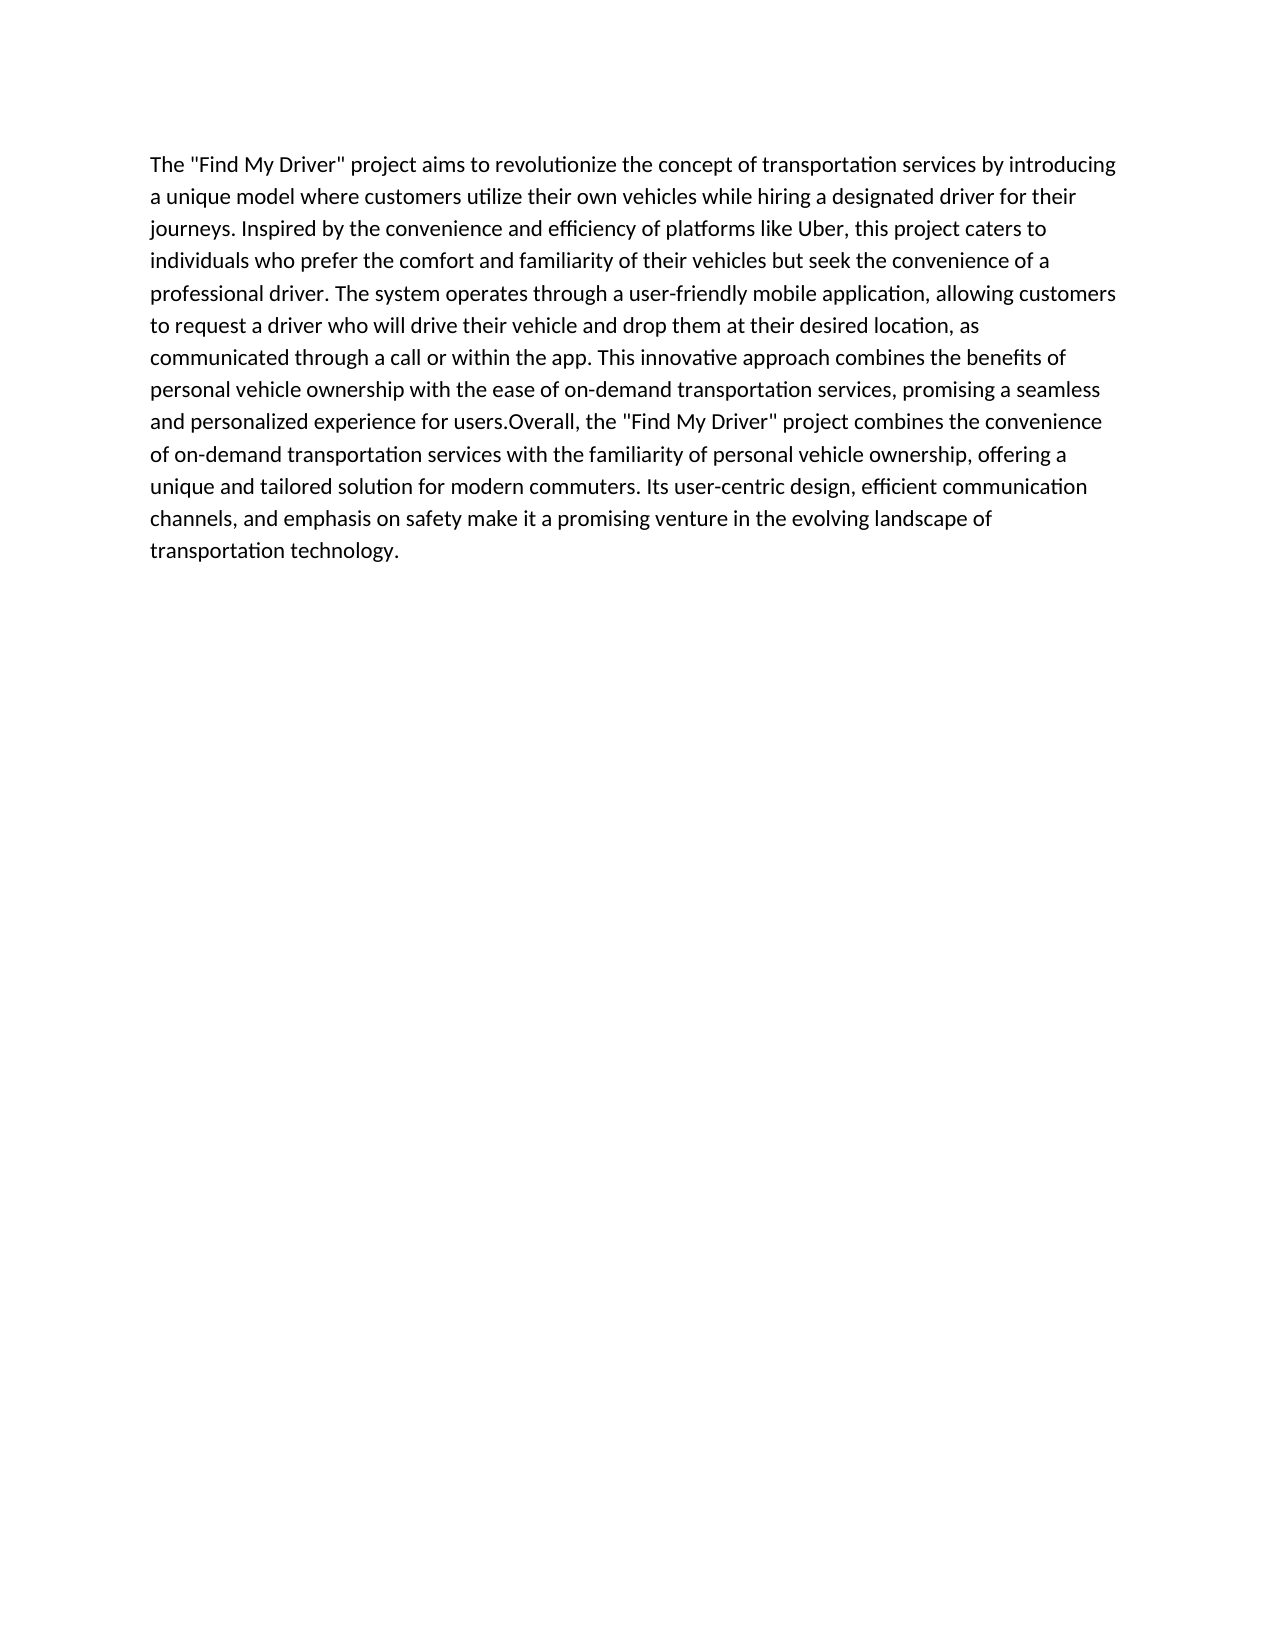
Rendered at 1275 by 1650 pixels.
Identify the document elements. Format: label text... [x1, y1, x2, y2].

text The "Find My Driver" project aims to revolutionize the concept of transportation services by introducing a unique model where customers utilize their own vehicles while hiring a designated driver for their journeys. Inspired by the convenience and efficiency of platforms like Uber, this project caters to individuals who prefer the comfort and familiarity of their vehicles but seek the convenience of a professional driver. The system operates through a user-friendly mobile application, allowing customers to request a driver who will drive their vehicle and drop them at their desired location, as communicated through a call or within the app. This innovative approach combines the benefits of personal vehicle ownership with the ease of on-demand transportation services, promising a seamless and personalized experience for users.Overall, the "Find My Driver" project combines the convenience of on-demand transportation services with the familiarity of personal vehicle ownership, offering a unique and tailored solution for modern commuters. Its user-centric design, efficient communication channels, and emphasis on safety make it a promising venture in the evolving landscape of transportation technology. [150, 150, 1125, 564]
